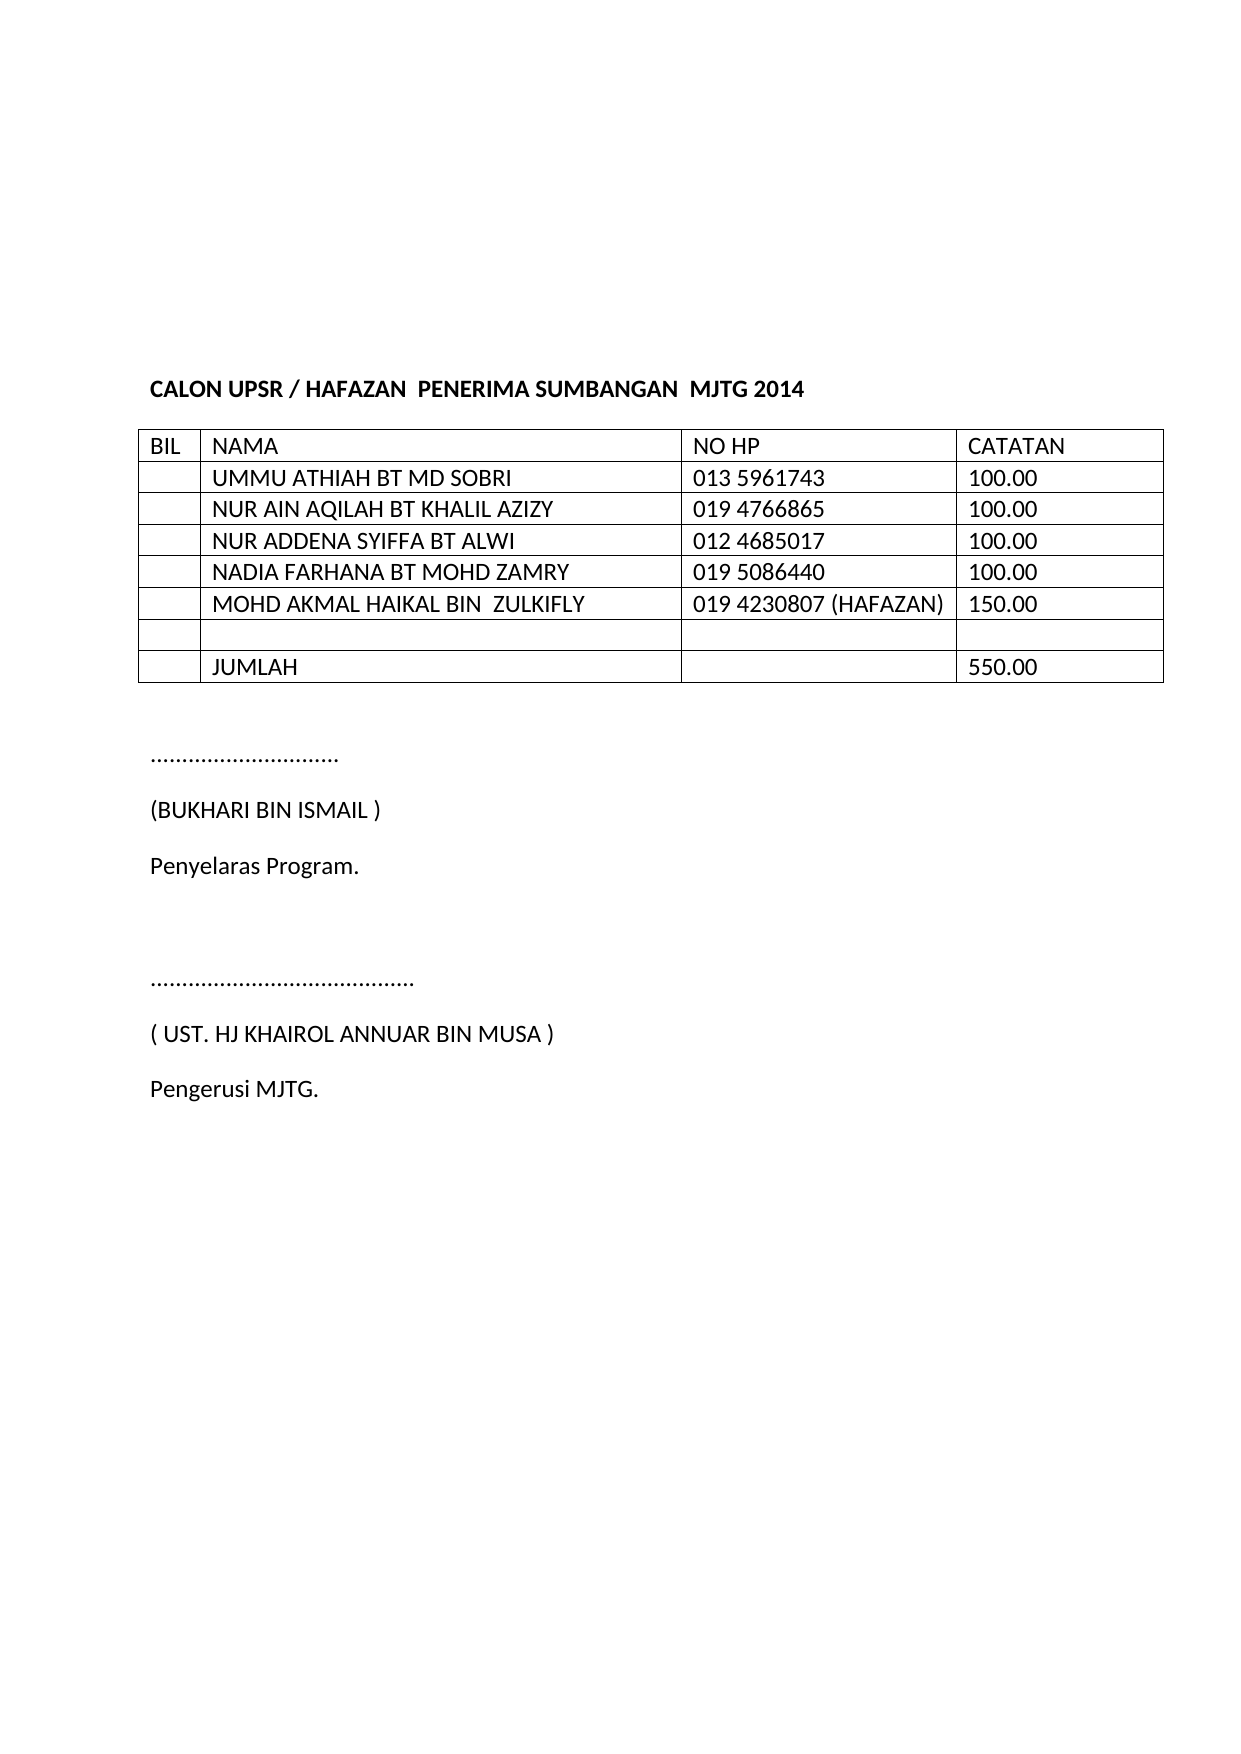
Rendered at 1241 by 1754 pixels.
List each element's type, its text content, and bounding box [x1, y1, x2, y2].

text .......................................... [150, 962, 1090, 992]
table_cell 100.00 [957, 493, 1163, 524]
table_cell [139, 525, 200, 555]
table_cell [139, 620, 200, 650]
text ( UST. HJ KHAIROL ANNUAR BIN MUSA ) [150, 1018, 1090, 1048]
table_cell NADIA FARHANA BT MOHD ZAMRY [201, 556, 681, 587]
table_cell 012 4685017 [682, 525, 956, 555]
table_cell 013 5961743 [682, 462, 956, 492]
table_cell [682, 651, 956, 682]
table_header BIL [139, 430, 200, 461]
table_cell JUMLAH [201, 651, 681, 682]
table_cell [201, 620, 681, 650]
table_cell [139, 493, 200, 524]
table_cell [139, 588, 200, 618]
table_cell UMMU ATHIAH BT MD SOBRI [201, 462, 681, 492]
table_cell 019 4766865 [682, 493, 956, 524]
text (BUKHARI BIN ISMAIL ) [150, 794, 1090, 825]
table_cell NUR AIN AQILAH BT KHALIL AZIZY [201, 493, 681, 524]
table_header NAMA [201, 430, 681, 461]
table_cell NUR ADDENA SYIFFA BT ALWI [201, 525, 681, 555]
table_cell [682, 620, 956, 650]
table_cell 100.00 [957, 525, 1163, 555]
table_cell 100.00 [957, 556, 1163, 587]
text .............................. [150, 738, 1090, 769]
table_cell 550.00 [957, 651, 1163, 682]
table_cell 150.00 [957, 588, 1163, 618]
table_cell [957, 620, 1163, 650]
table_header NO HP [682, 430, 956, 461]
table_header CATATAN [957, 430, 1163, 461]
table_cell 019 4230807 (HAFAZAN) [682, 588, 956, 618]
table_cell 100.00 [957, 462, 1163, 492]
text Penyelaras Program. [150, 850, 1090, 881]
table_cell 019 5086440 [682, 556, 956, 587]
table_cell [139, 651, 200, 682]
text Pengerusi MJTG. [150, 1073, 1090, 1104]
table_cell [139, 462, 200, 492]
text CALON UPSR / HAFAZAN PENERIMA SUMBANGAN MJTG 2014 [150, 373, 1090, 404]
table_cell MOHD AKMAL HAIKAL BIN ZULKIFLY [201, 588, 681, 618]
table_cell [139, 556, 200, 587]
